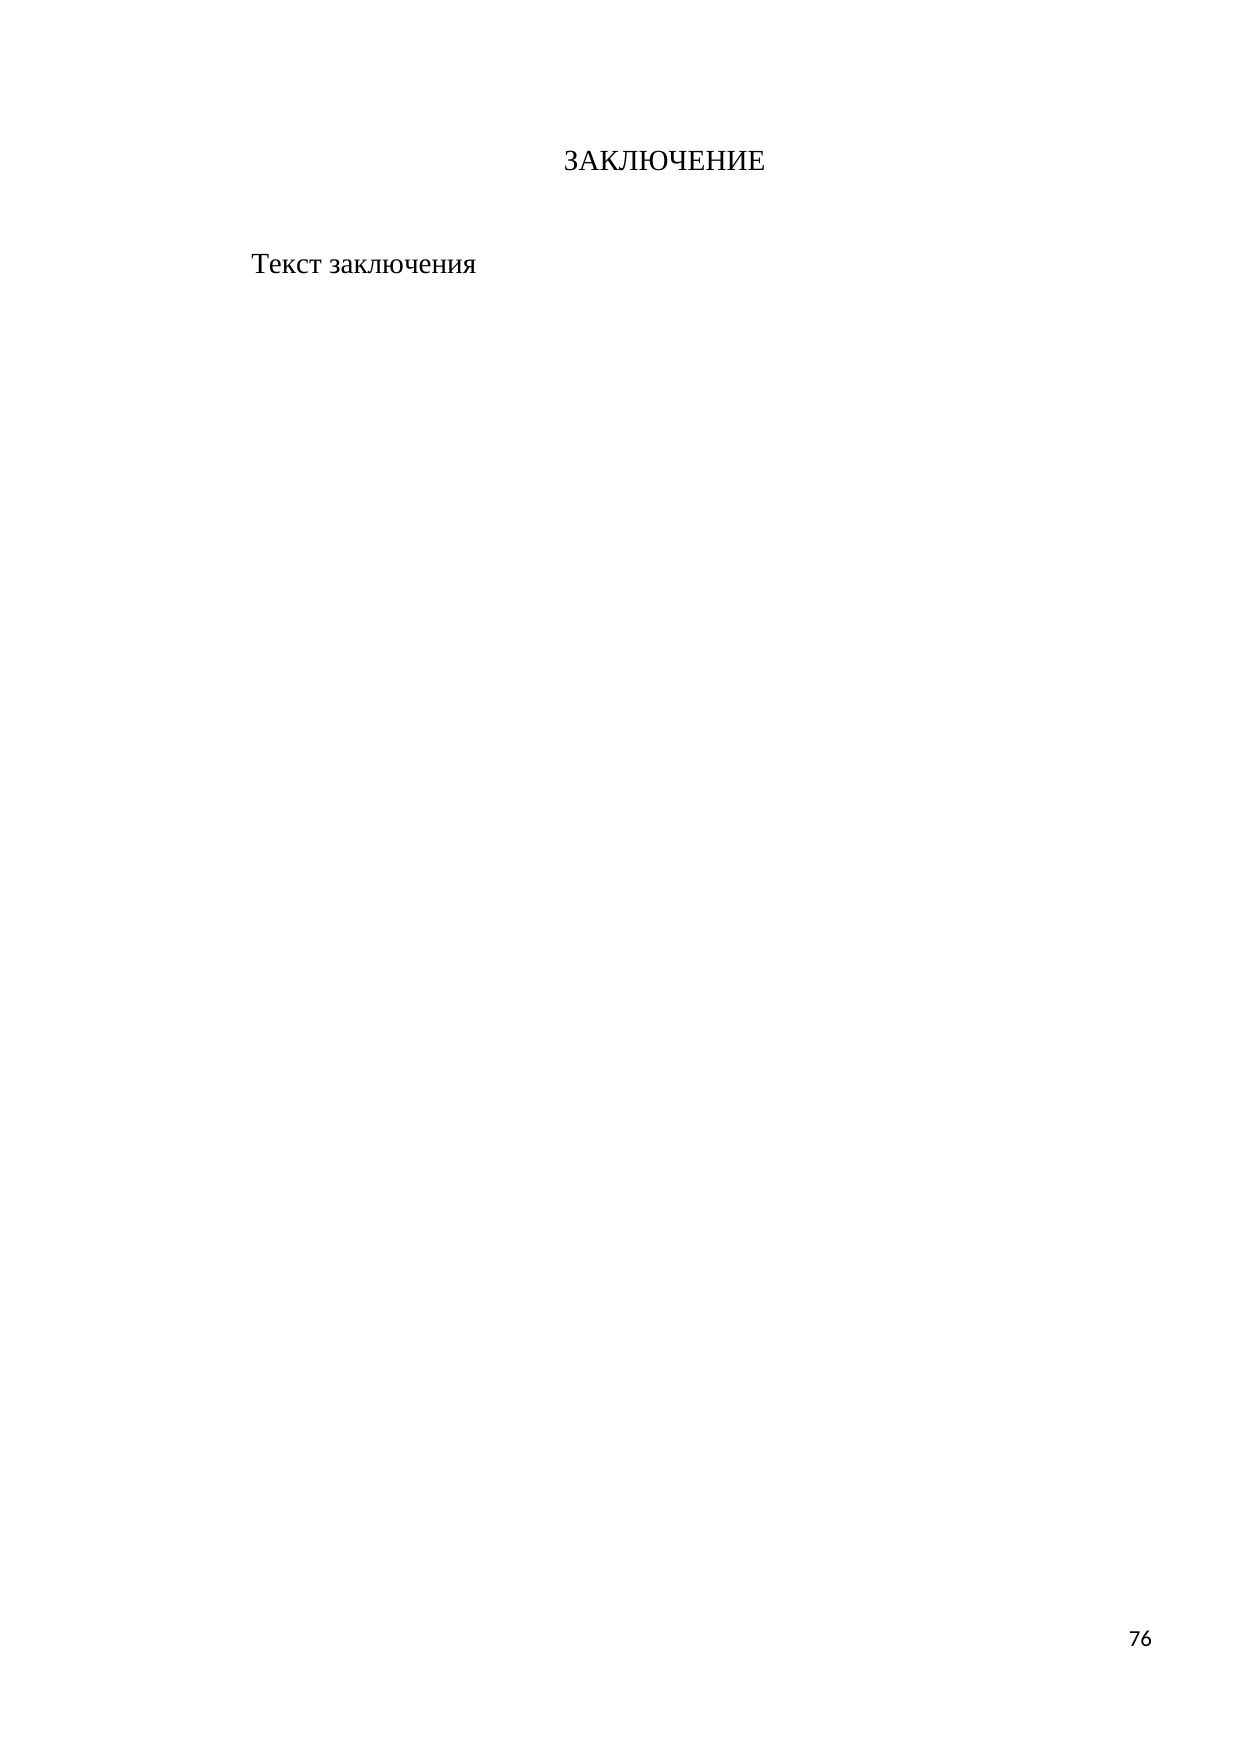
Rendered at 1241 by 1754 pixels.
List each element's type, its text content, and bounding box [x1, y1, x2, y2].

text Текст заключения [177, 246, 1152, 280]
subtitle ЗАКЛЮЧЕНИЕ [177, 143, 1152, 177]
